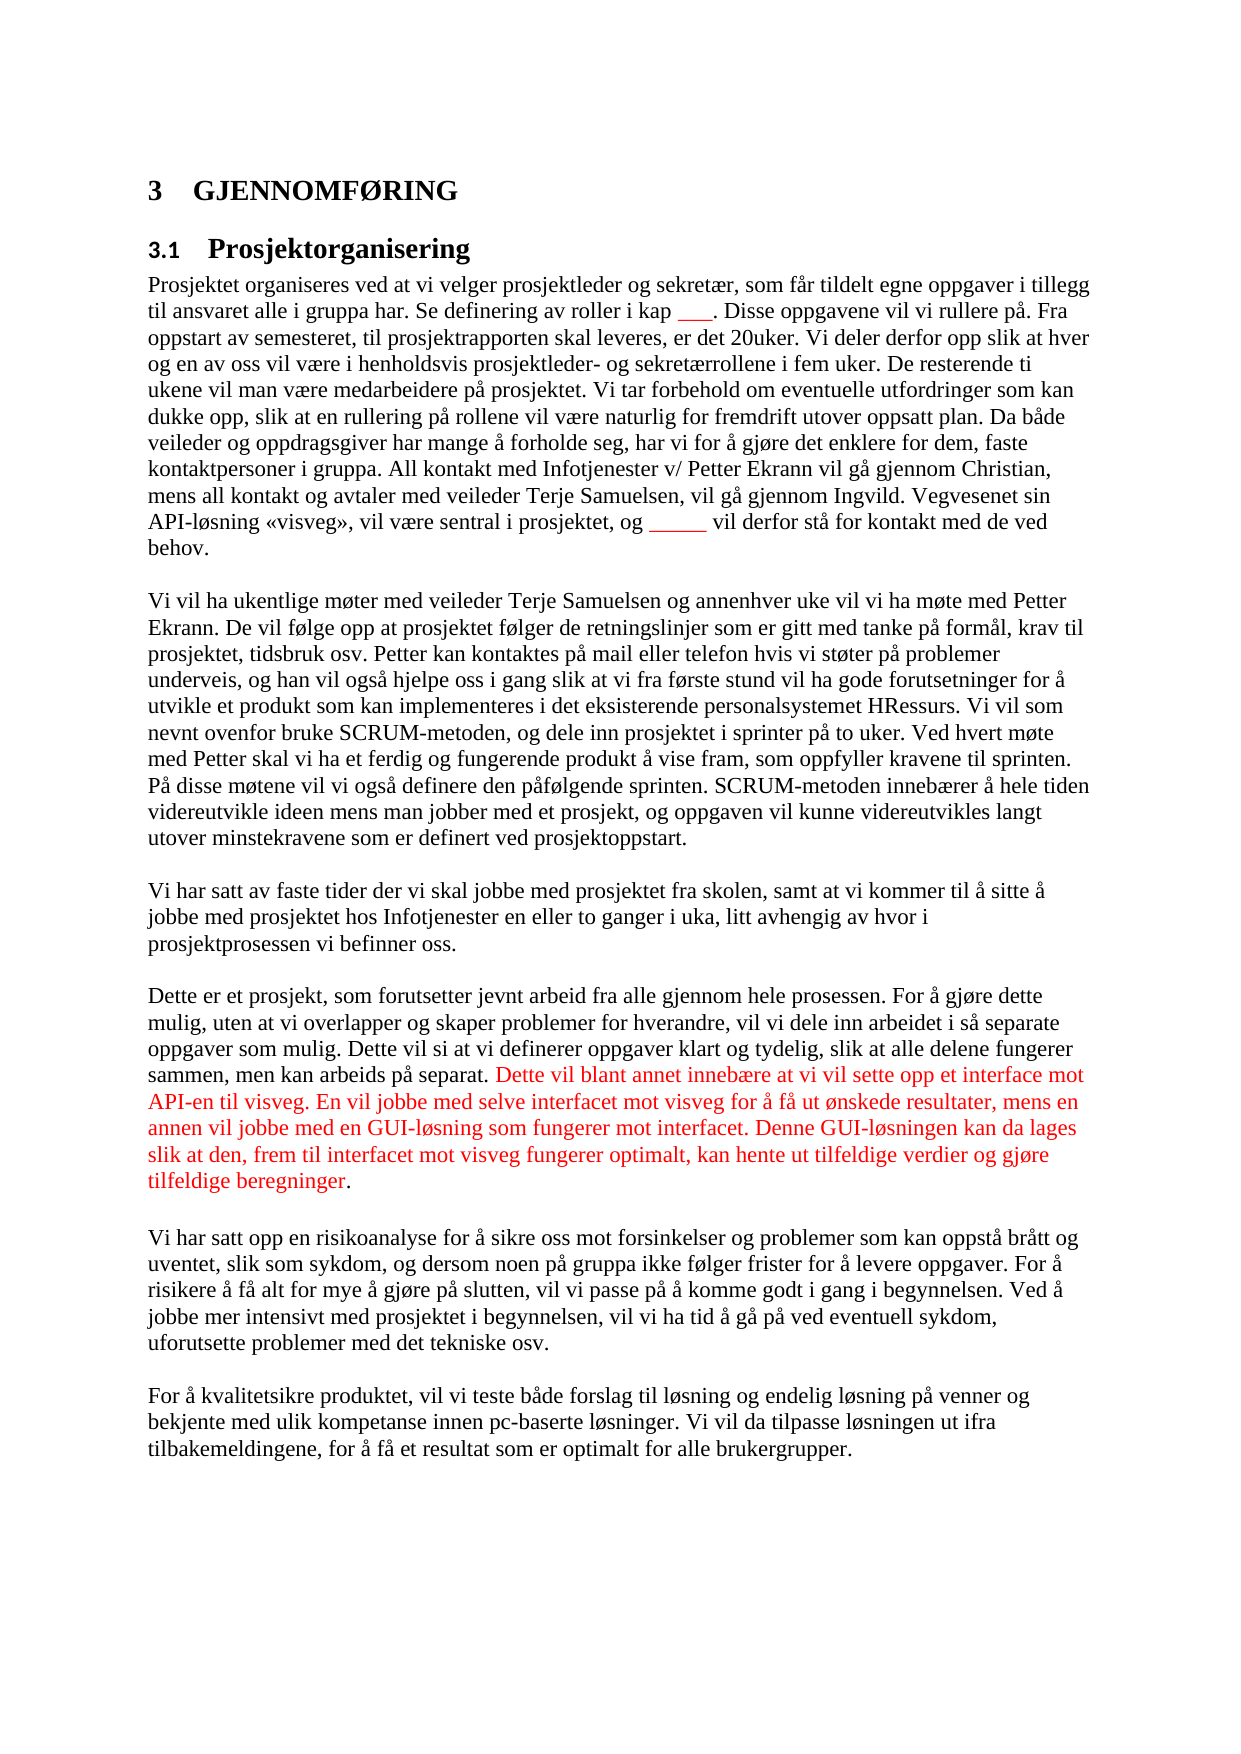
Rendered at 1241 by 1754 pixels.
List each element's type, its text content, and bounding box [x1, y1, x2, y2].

text Vi har satt opp en risikoanalyse for å sikre oss mot forsinkelser og problemer som kan oppstå brått og uventet, slik som sykdom, og dersom noen på gruppa ikke følger frister for å levere oppgaver. For å risikere å få alt for mye å gjøre på slutten, vil vi passe på å komme godt i gang i begynnelsen. Ved å jobbe mer intensivt med prosjektet i begynnelsen, vil vi ha tid å gå på ved eventuell sykdom, uforutsette problemer med det tekniske osv. [148, 1224, 1093, 1356]
subtitle Gjennomføring [148, 173, 1093, 206]
text Dette er et prosjekt, som forutsetter jevnt arbeid fra alle gjennom hele prosessen. For å gjøre dette mulig, uten at vi overlapper og skaper problemer for hverandre, vil vi dele inn arbeidet i så separate oppgaver som mulig. Dette vil si at vi definerer oppgaver klart og tydelig, slik at alle delene fungerer sammen, men kan arbeids på separat. Dette vil blant annet innebære at vi vil sette opp et interface mot API-en til visveg. En vil jobbe med selve interfacet mot visveg for å få ut ønskede resultater, mens en annen vil jobbe med en GUI-løsning som fungerer mot interfacet. Denne GUI-løsningen kan da lages slik at den, frem til interfacet mot visveg fungerer optimalt, kan hente ut tilfeldige verdier og gjøre tilfeldige beregninger. [148, 982, 1093, 1193]
text For å kvalitetsikre produktet, vil vi teste både forslag til løsning og endelig løsning på venner og bekjente med ulik kompetanse innen pc-baserte løsninger. Vi vil da tilpasse løsningen ut ifra tilbakemeldingene, for å få et resultat som er optimalt for alle brukergrupper. [148, 1382, 1093, 1461]
text Vi vil ha ukentlige møter med veileder Terje Samuelsen og annenhver uke vil vi ha møte med Petter Ekrann. De vil følge opp at prosjektet følger de retningslinjer som er gitt med tanke på formål, krav til prosjektet, tidsbruk osv. Petter kan kontaktes på mail eller telefon hvis vi støter på problemer underveis, og han vil også hjelpe oss i gang slik at vi fra første stund vil ha gode forutsetninger for å utvikle et produkt som kan implementeres i det eksisterende personalsystemet HRessurs. Vi vil som nevnt ovenfor bruke SCRUM-metoden, og dele inn prosjektet i sprinter på to uker. Ved hvert møte med Petter skal vi ha et ferdig og fungerende produkt å vise fram, som oppfyller kravene til sprinten. På disse møtene vil vi også definere den påfølgende sprinten. SCRUM-metoden innebærer å hele tiden videreutvikle ideen mens man jobber med et prosjekt, og oppgaven vil kunne videreutvikles langt utover minstekravene som er definert ved prosjektoppstart. [148, 587, 1093, 851]
subtitle Prosjektorganisering [148, 231, 1093, 265]
text Prosjektet organiseres ved at vi velger prosjektleder og sekretær, som får tildelt egne oppgaver i tillegg til ansvaret alle i gruppa har. Se definering av roller i kap ___. Disse oppgavene vil vi rullere på. Fra oppstart av semesteret, til prosjektrapporten skal leveres, er det 20uker. Vi deler derfor opp slik at hver og en av oss vil være i henholdsvis prosjektleder- og sekretærrollene i fem uker. De resterende ti ukene vil man være medarbeidere på prosjektet. Vi tar forbehold om eventuelle utfordringer som kan dukke opp, slik at en rullering på rollene vil være naturlig for fremdrift utover oppsatt plan. Da både veileder og oppdragsgiver har mange å forholde seg, har vi for å gjøre det enklere for dem, faste kontaktpersoner i gruppa. All kontakt med Infotjenester v/ Petter Ekrann vil gå gjennom Christian, mens all kontakt og avtaler med veileder Terje Samuelsen, vil gå gjennom Ingvild. Vegvesenet sin API-løsning «visveg», vil være sentral i prosjektet, og _____ vil derfor stå for kontakt med de ved behov. [148, 271, 1093, 561]
text Vi har satt av faste tider der vi skal jobbe med prosjektet fra skolen, samt at vi kommer til å sitte å jobbe med prosjektet hos Infotjenester en eller to ganger i uka, litt avhengig av hvor i prosjektprosessen vi befinner oss. [148, 877, 1093, 956]
